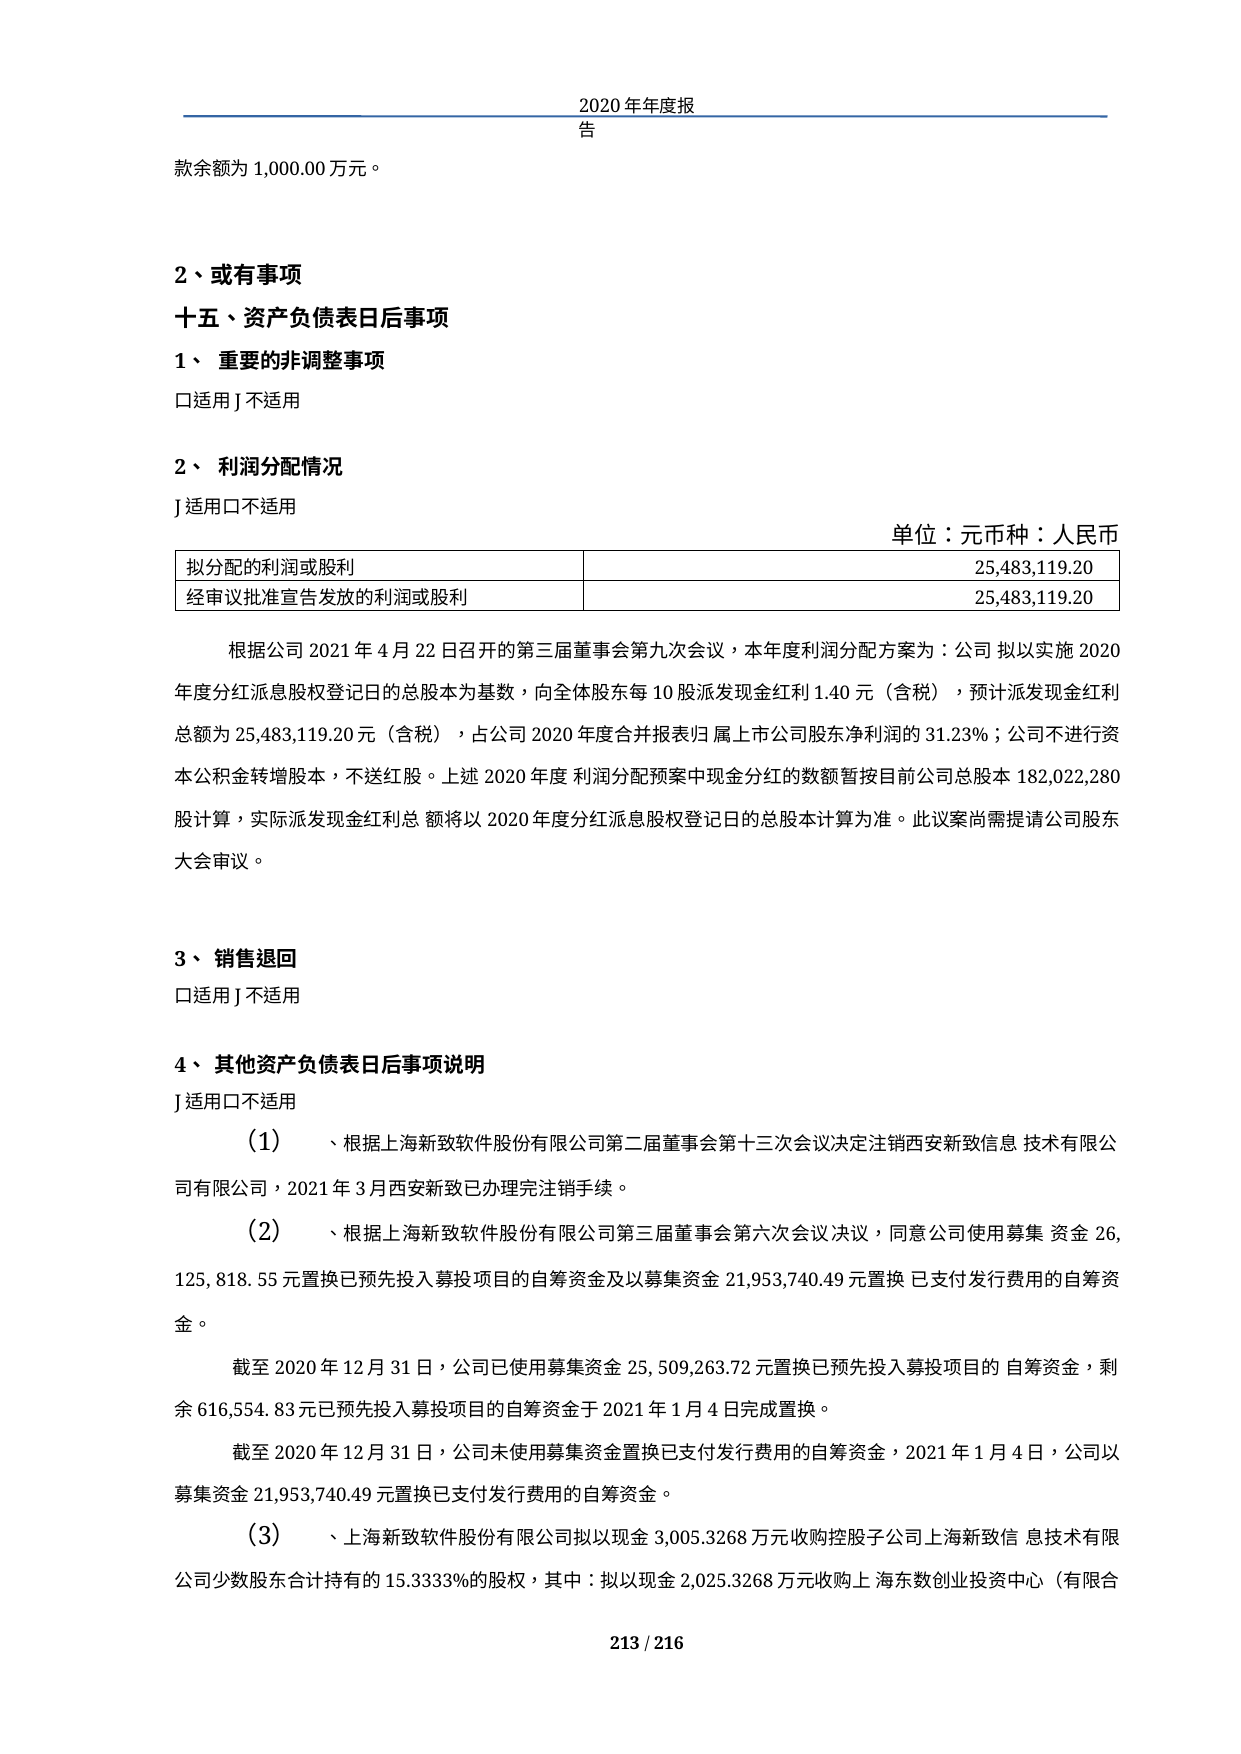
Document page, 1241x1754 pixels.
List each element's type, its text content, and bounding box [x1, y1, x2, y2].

text 3、 销售退回 [174, 944, 1121, 972]
text 单位：元币种：人民币 [174, 518, 1121, 550]
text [174, 1510, 1121, 1596]
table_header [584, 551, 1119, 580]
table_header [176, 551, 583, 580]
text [174, 141, 1121, 183]
text 十五、资产负债表日后事项 [174, 302, 1121, 333]
text J适用口不适用 [174, 1089, 1121, 1114]
text 口适用J不适用 [174, 983, 1121, 1008]
text （1） 、根据上海新致软件股份有限公司第二届董事会第十三次会议决定注销西安新致信息 技术有限公司有限公司，2021年3月西安新致已办理完注销手续。 [174, 1114, 1121, 1204]
text 截至2020年12月31日，公司未使用募集资金置换已支付发行费用的自筹资金，2021年1 月4日，公司以募集资金21,953,740.49元置换已支付发行费用的自筹资金。 [174, 1425, 1121, 1510]
text 2、 利润分配情况 [174, 452, 1121, 481]
text 4、 其他资产负债表日后事项说明 [174, 1050, 1121, 1078]
text 根据公司2021年4月22日召开的第三届董事会第九次会议，本年度利润分配方案为：公司 拟以实施2020年度分红派息股权登记日的总股本为基数，向全体股东每10股派发现金红利1.40 元（含税），预计派发现金红利总额为25,483,119.20元（含税），占公司2020年度合并报表归 属上市公司股东净利润的31.23%；公司不进行资本公积金转增股本，不送红股。上述2020年度 利润分配预案中现金分红的数额暂按目前公司总股本182,022,280股计算，实际派发现金红利总 额将以2020年度分红派息股权登记日的总股本计算为准。此议案尚需提请公司股东大会审议。 [174, 623, 1121, 877]
text 1、 重要的非调整事项 [174, 346, 1121, 374]
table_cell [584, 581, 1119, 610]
text 口适用J不适用 [174, 387, 1121, 412]
text 2、或有事项 [174, 258, 1121, 290]
text J适用口不适用 [174, 493, 1121, 518]
text （2） 、根据上海新致软件股份有限公司第三届董事会第六次会议决议，同意公司使用募集 资金26, 125, 818. 55元置换已预先投入募投项目的自筹资金及以募集资金21,953,740.49元置换 已支付发行费用的自筹资金。 [174, 1204, 1121, 1340]
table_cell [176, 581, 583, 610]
text 截至2020年12月31日，公司已使用募集资金25, 509,263.72元置换已预先投入募投项目的 自筹资金，剩余616,554. 83元已预先投入募投项目的自筹资金于2021年1月4日完成置换。 [174, 1340, 1121, 1425]
